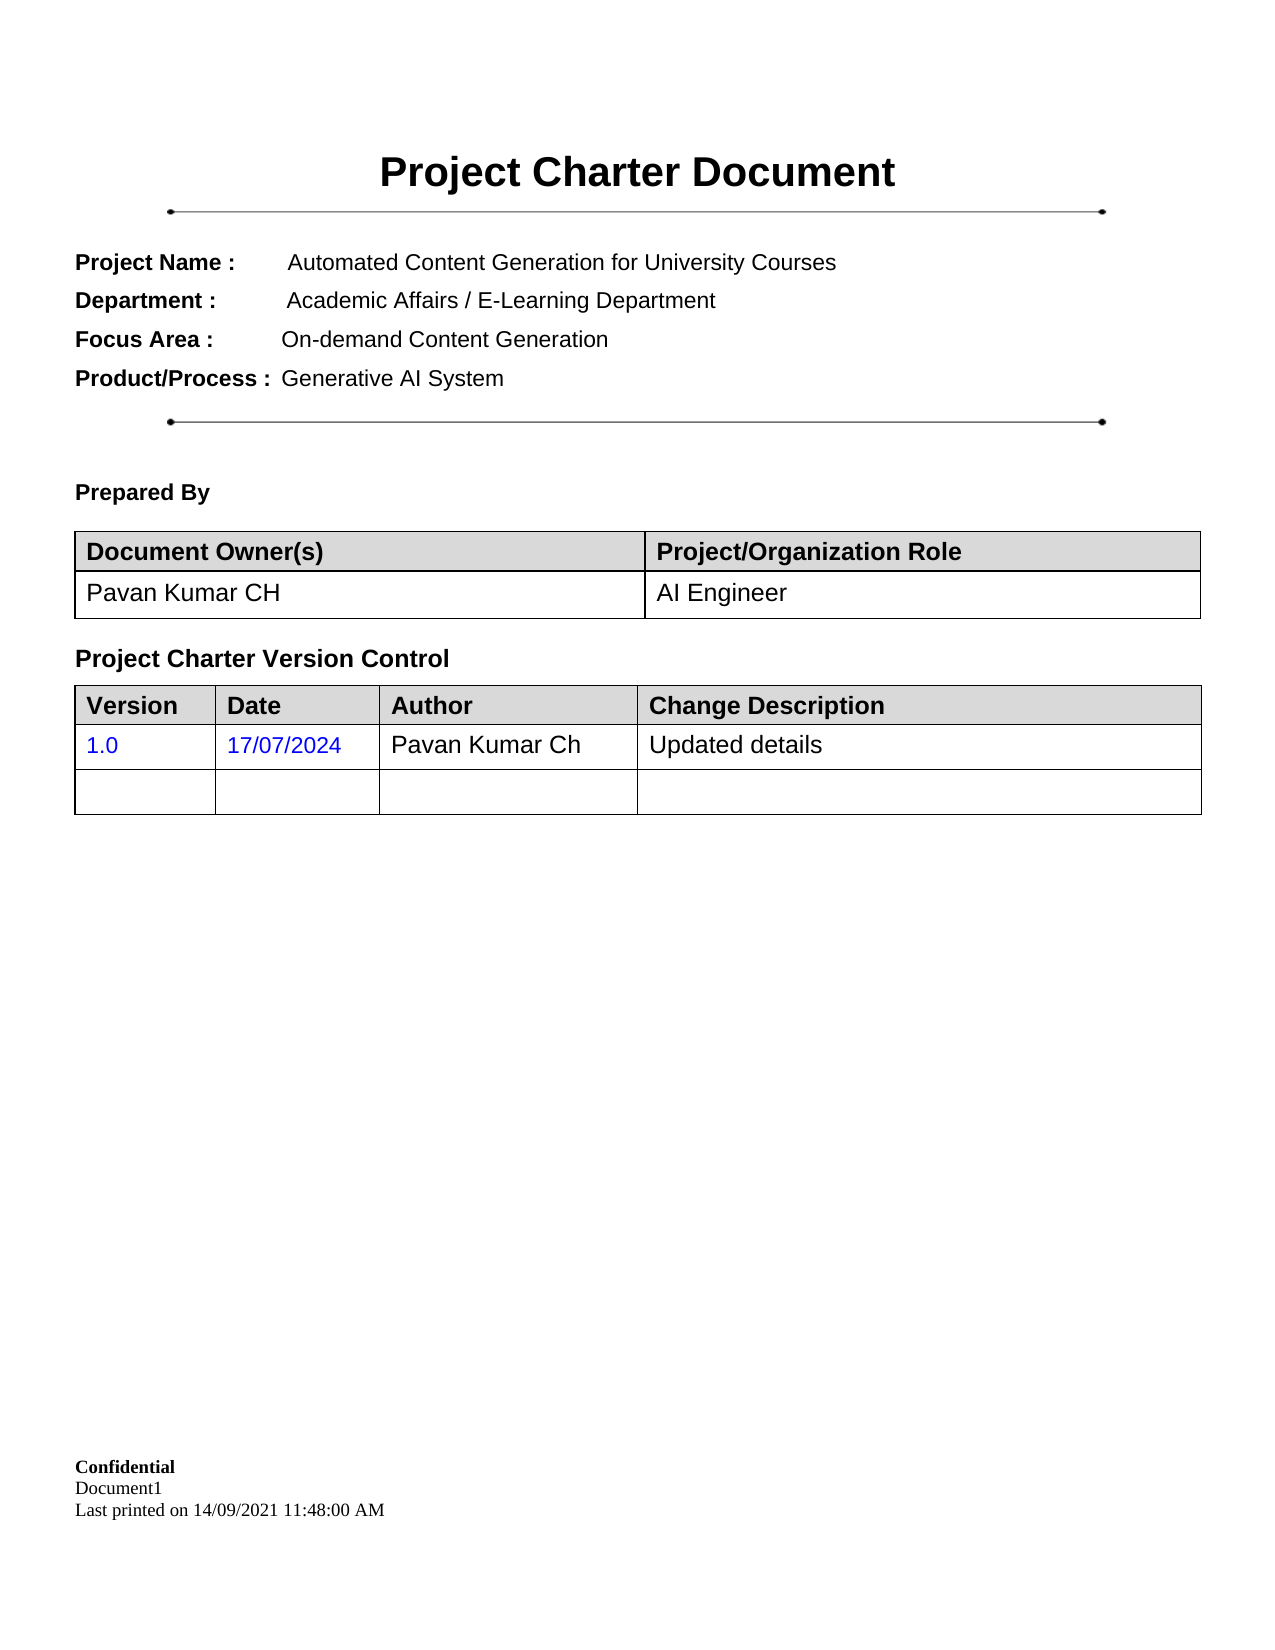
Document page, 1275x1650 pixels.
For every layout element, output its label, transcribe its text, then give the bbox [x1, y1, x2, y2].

text Project Charter Version Control [75, 644, 1200, 673]
text Prepared By [75, 479, 1200, 506]
table_header Author [380, 686, 637, 724]
table_header Document Owner(s) [76, 532, 644, 570]
text Project Charter Document [75, 147, 1200, 195]
table_cell Pavan Kumar CH [76, 572, 644, 617]
table_header Version [76, 686, 215, 724]
picture [167, 416, 1108, 430]
table_cell [380, 770, 637, 813]
table_cell [216, 770, 379, 813]
text Focus Area : On-demand Content Generation [75, 326, 1200, 353]
table_cell 17/07/2024 [216, 725, 379, 769]
text Department : Academic Affairs / E-Learning Department [75, 287, 1200, 314]
text Project Name : Automated Content Generation for University Courses [75, 248, 1200, 275]
table_header Change Description [638, 686, 1201, 724]
table_cell Updated details [638, 725, 1201, 769]
picture [167, 207, 1108, 218]
table_cell 1.0 [76, 725, 215, 769]
text Product/Process : Generative AI System [75, 365, 1200, 391]
table_header Date [216, 686, 379, 724]
table_cell [638, 770, 1201, 813]
table_cell AI Engineer [646, 572, 1200, 617]
table_header Project/Organization Role [646, 532, 1200, 570]
table_cell [76, 770, 215, 813]
table_cell Pavan Kumar Ch [380, 725, 637, 769]
